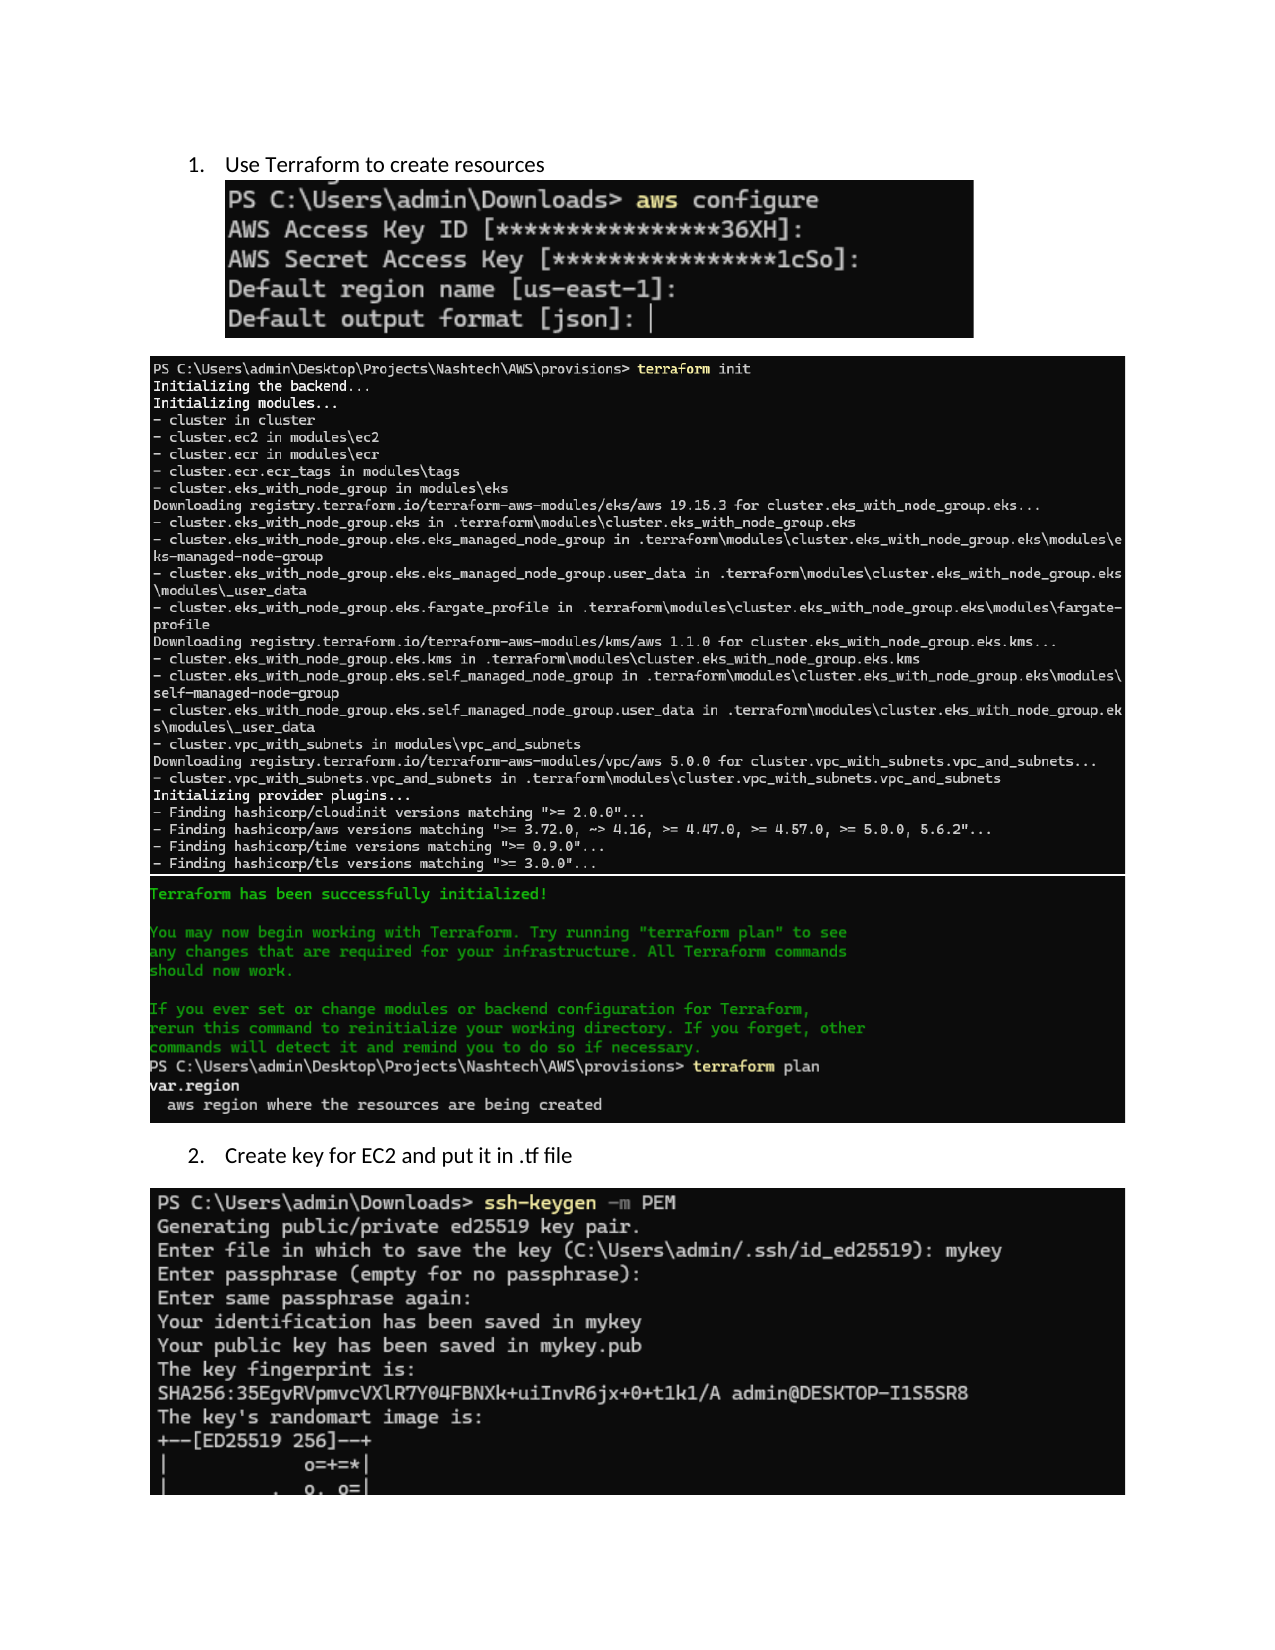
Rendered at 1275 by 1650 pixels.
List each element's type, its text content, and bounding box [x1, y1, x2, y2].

picture [225, 180, 974, 338]
picture [150, 1188, 1125, 1495]
picture [150, 876, 1125, 1123]
list Use Terraform to create resources [187, 150, 1125, 178]
list Create key for EC2 and put it in .tf file [187, 1141, 1125, 1169]
picture [150, 356, 1125, 874]
